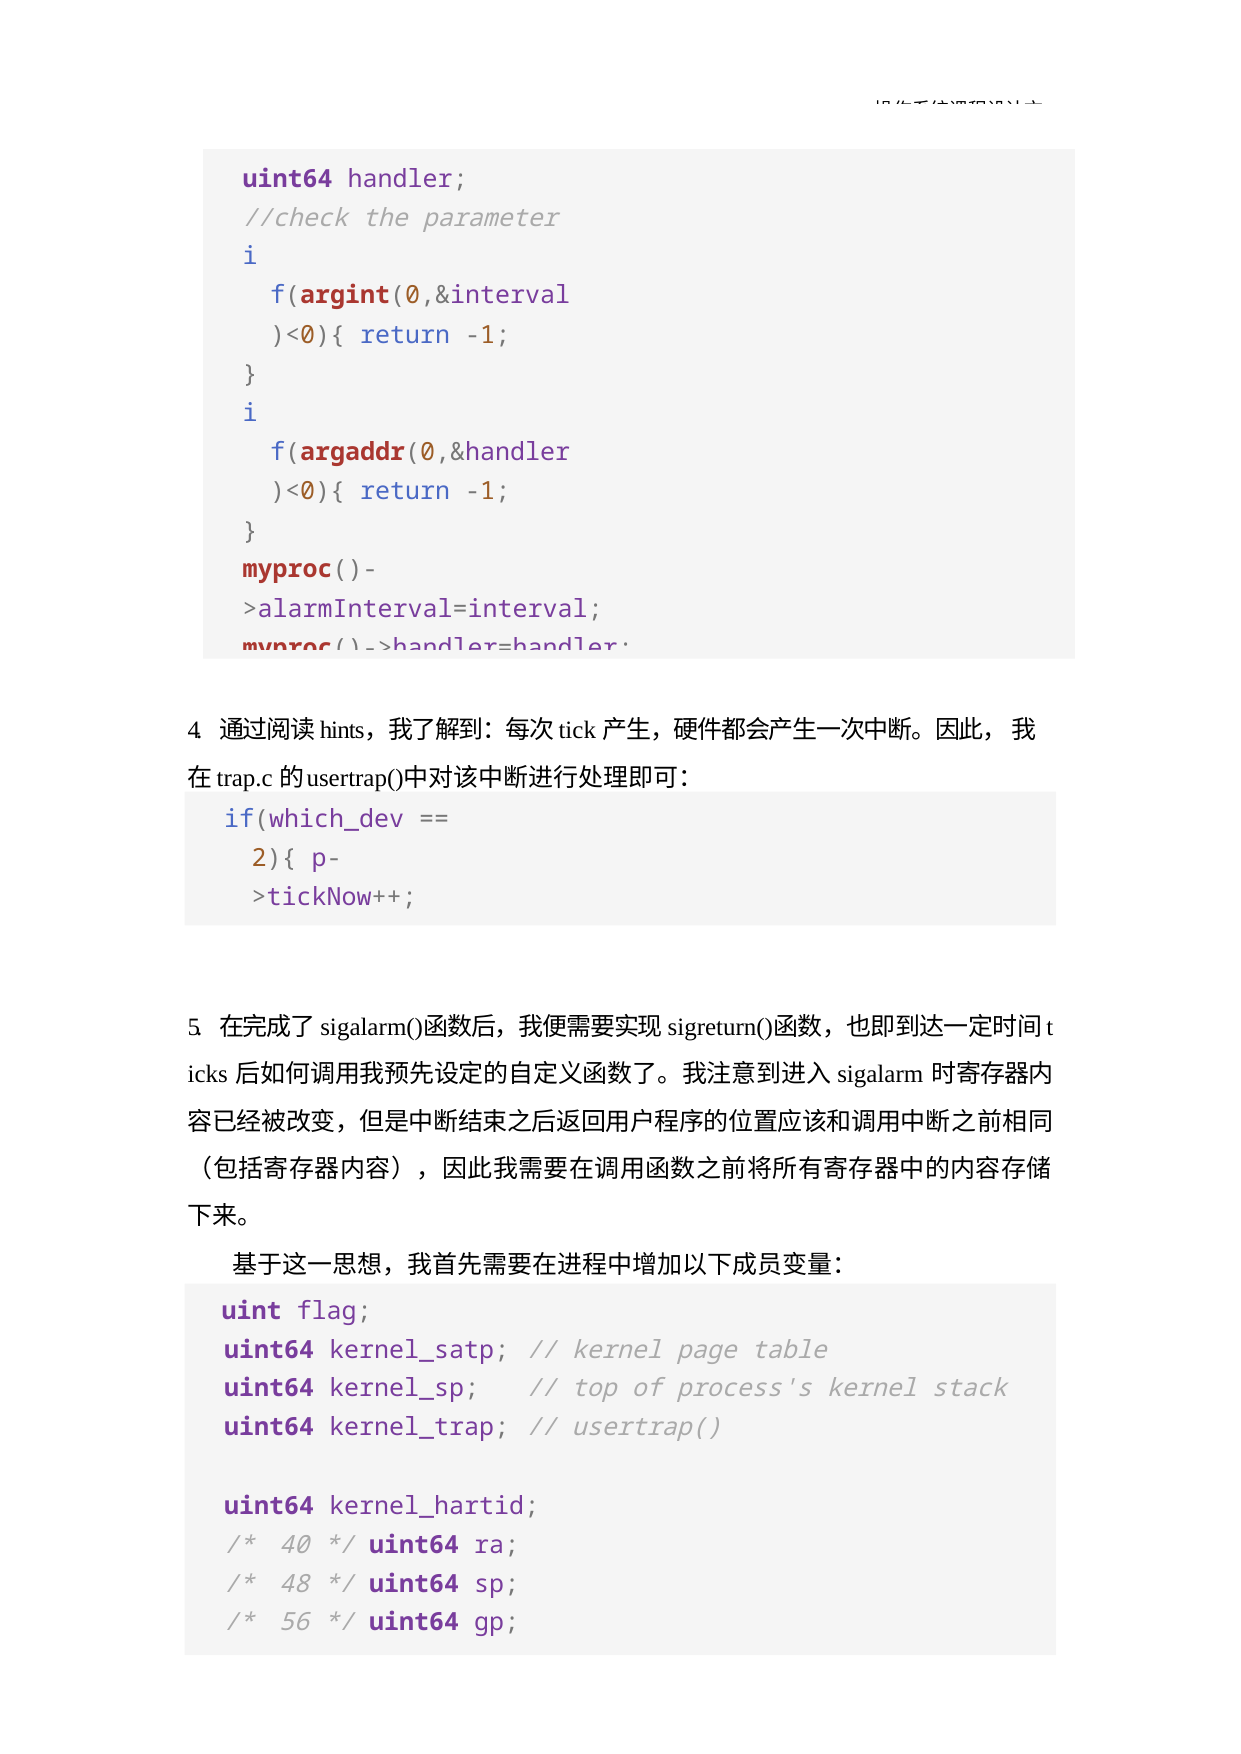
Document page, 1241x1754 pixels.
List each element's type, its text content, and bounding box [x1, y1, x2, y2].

list 在完成了 sigalarm()函数后，我便需要实现 sigreturn()函数，也即到达一定时间 ticks 后如何调用我预先设定的自定义函数了。我注意到进入 sigalarm 时寄存器内容已经被改变，但是中断结束之后返回用户程序的位置应该和调用中断之前相同（包括寄存器内容），因此我需要在调用函数之前将所有寄存器中的内容存储下来。 [187, 1006, 1053, 1232]
text 基于这一思想，我首先需要在进程中增加以下成员变量： [232, 1244, 1090, 1280]
list 通过阅读 hints，我了解到：每次 tick 产生，硬件都会产生一次中断。因此， 我在 trap.c 的 usertrap()中对该中断进行处理即可： [187, 710, 1053, 791]
